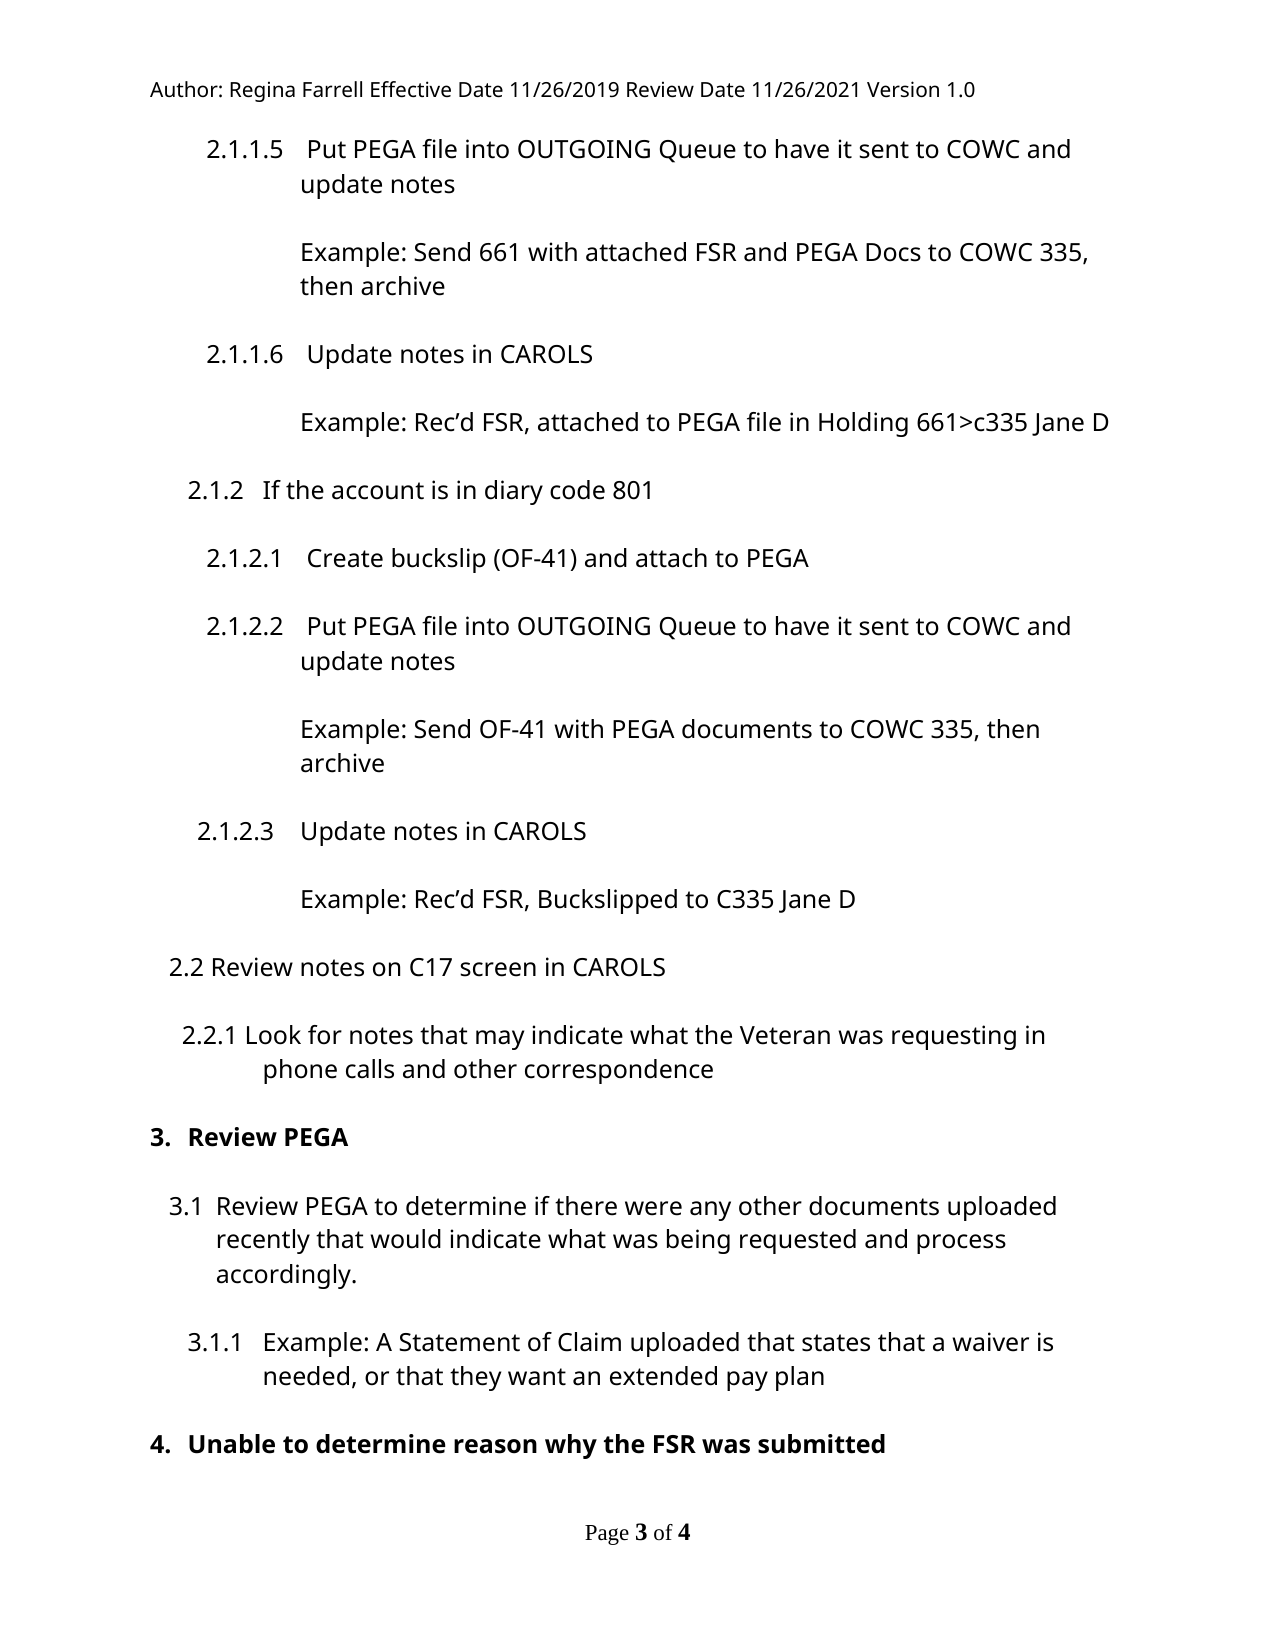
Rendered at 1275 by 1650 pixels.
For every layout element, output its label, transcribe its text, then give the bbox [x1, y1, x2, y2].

list Update notes in CAROLS [206, 337, 1125, 371]
list Put PEGA file into OUTGOING Queue to have it sent to COWC and update notes [206, 132, 1125, 200]
list Example: Send 661 with attached FSR and PEGA Docs to COWC 335, then archive [300, 234, 1125, 302]
list Update notes in CAROLS [197, 813, 1125, 847]
list Create buckslip (OF-41) and attach to PEGA [206, 541, 1125, 575]
text 2.2.1 Look for notes that may indicate what the Veteran was requesting in phone calls and other correspondence [169, 1018, 1125, 1086]
list Review PEGA to determine if there were any other documents uploaded recently that would indicate what was being requested and process accordingly. [169, 1188, 1125, 1290]
list Put PEGA file into OUTGOING Queue to have it sent to COWC and update notes [206, 609, 1125, 677]
list If the account is in diary code 801 [187, 473, 1125, 507]
list Example: Send OF-41 with PEGA documents to COWC 335, then archive [300, 711, 1125, 779]
list Unable to determine reason why the FSR was submitted [150, 1427, 1125, 1461]
list Example: Rec’d FSR, Buckslipped to C335 Jane D [300, 882, 1125, 916]
text 2.2 Review notes on C17 screen in CAROLS [169, 950, 1125, 984]
list Review PEGA [150, 1120, 1125, 1154]
list Example: A Statement of Claim uploaded that states that a waiver is needed, or that they want an extended pay plan [187, 1324, 1125, 1392]
list Example: Rec’d FSR, attached to PEGA file in Holding 661>c335 Jane D [300, 405, 1125, 439]
